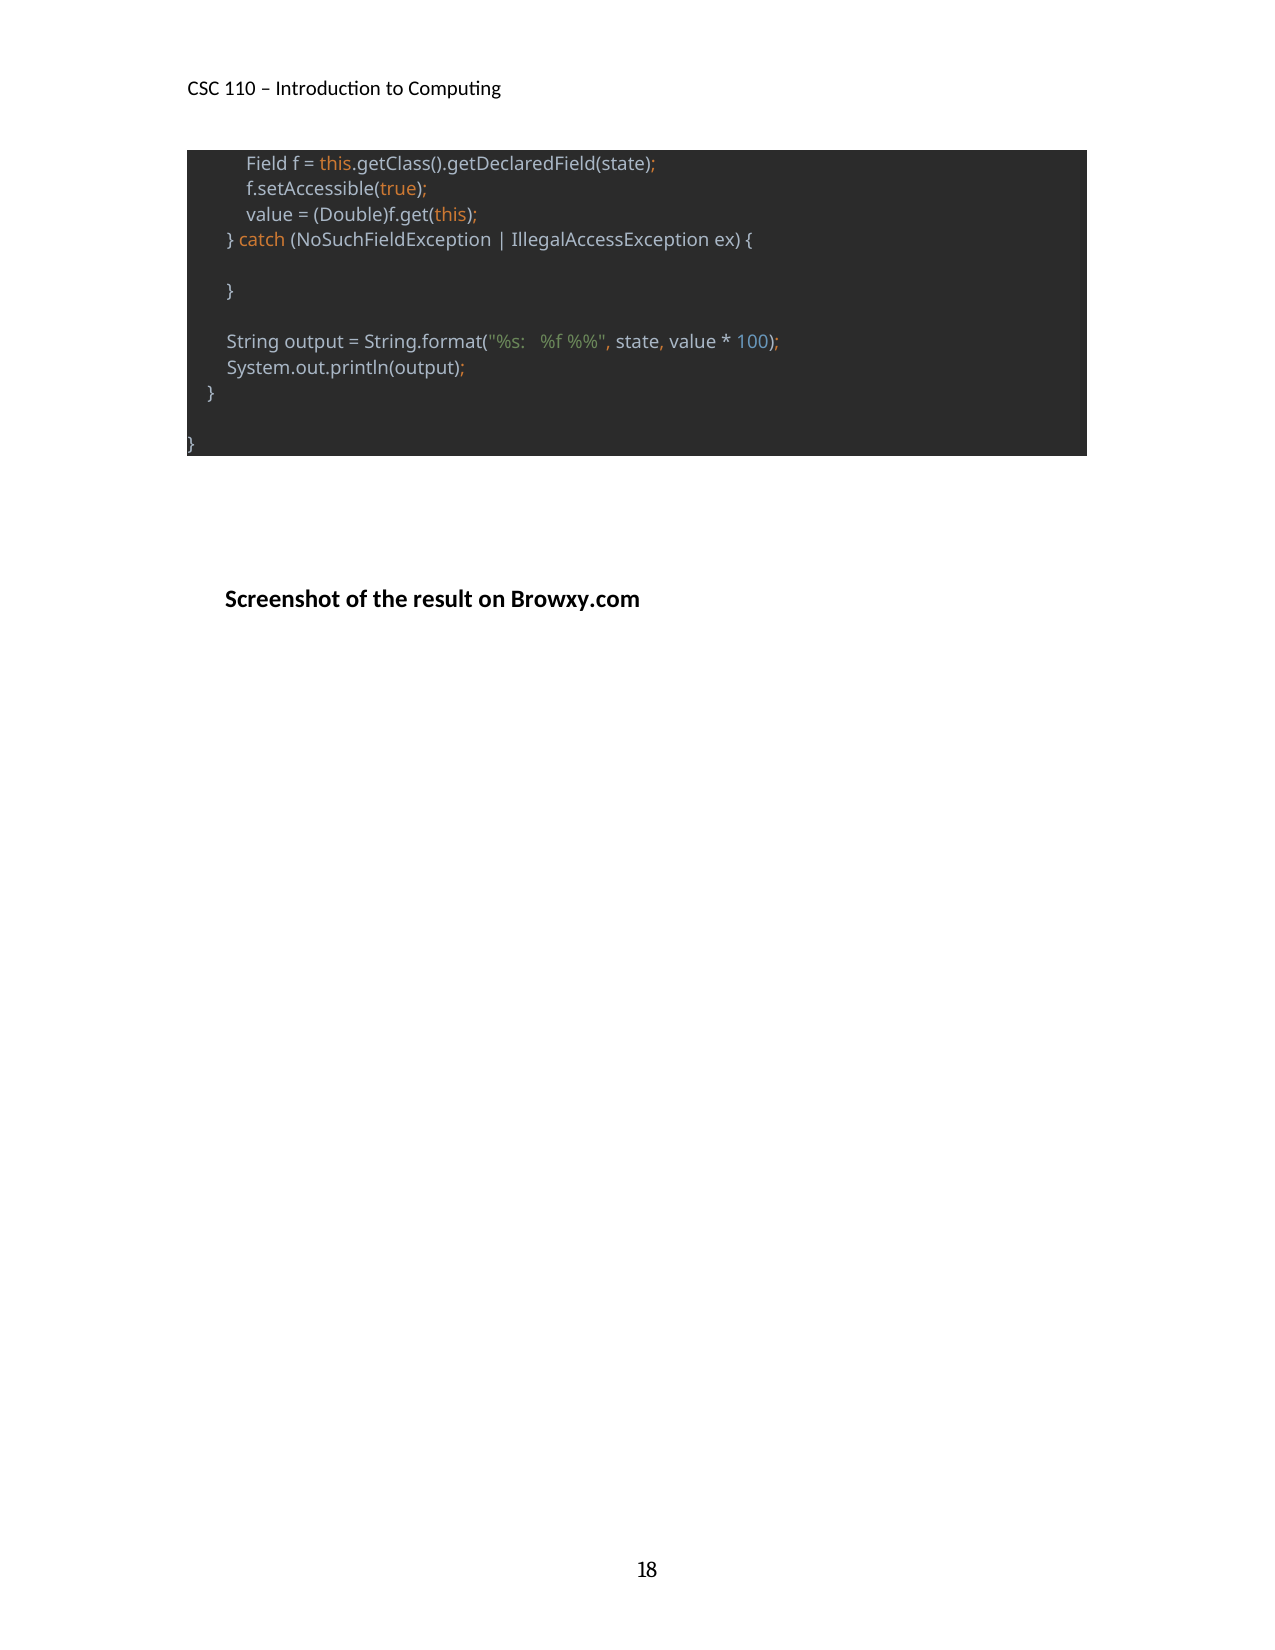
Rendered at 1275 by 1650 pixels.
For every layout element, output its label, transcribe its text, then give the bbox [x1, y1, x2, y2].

subtitle Screenshot of the result on Browxy.com [225, 583, 1087, 614]
